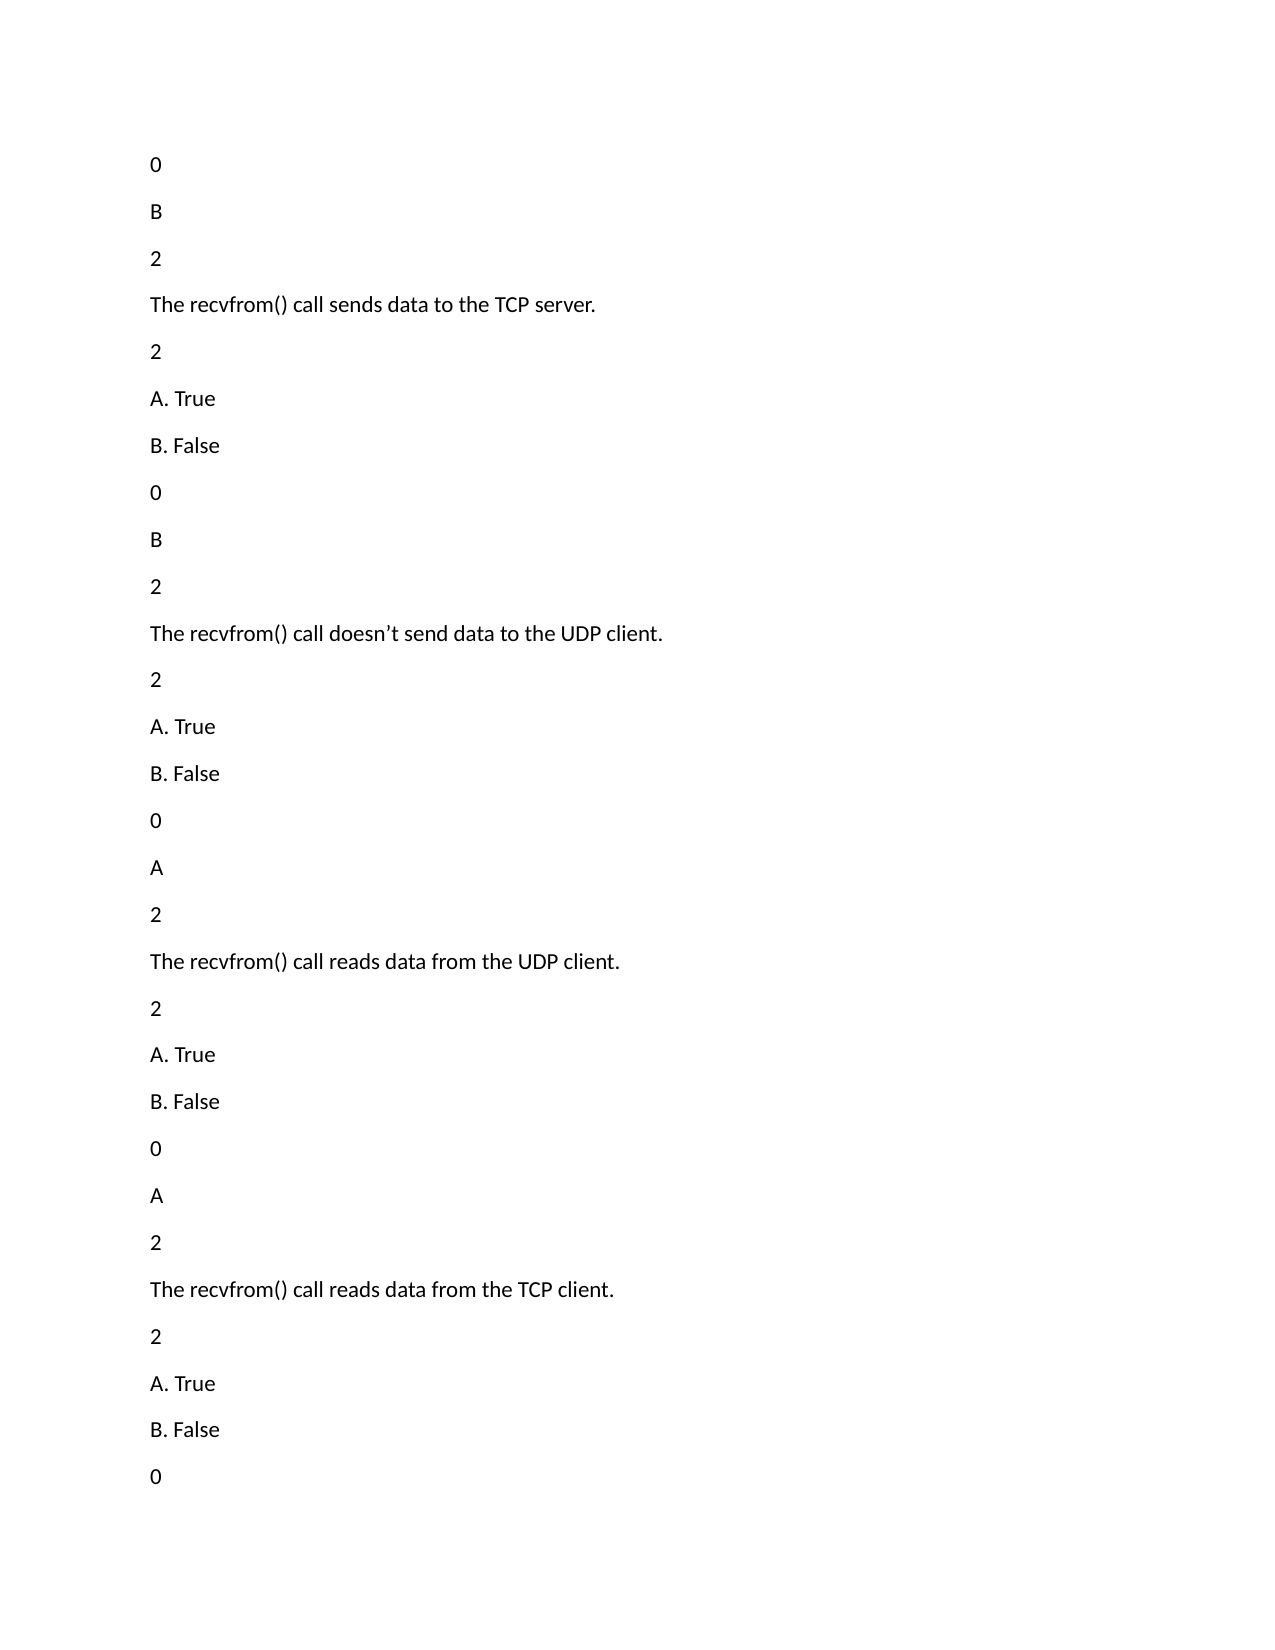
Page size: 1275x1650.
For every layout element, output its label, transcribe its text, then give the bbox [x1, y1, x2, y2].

text A [150, 1181, 1125, 1209]
text A. True [150, 384, 1125, 412]
text 2 [150, 666, 1125, 694]
text B [150, 525, 1125, 553]
text 2 [150, 994, 1125, 1022]
text B. False [150, 759, 1125, 787]
text 2 [150, 1228, 1125, 1256]
text A. True [150, 1041, 1125, 1069]
text The recvfrom() call reads data from the TCP client. [150, 1275, 1125, 1303]
text 0 [150, 150, 1125, 178]
text B. False [150, 1416, 1125, 1444]
text The recvfrom() call reads data from the UDP client. [150, 947, 1125, 975]
text 2 [150, 244, 1125, 272]
text A. True [150, 712, 1125, 741]
text 0 [150, 1462, 1125, 1491]
text A [150, 853, 1125, 881]
text 0 [150, 1134, 1125, 1162]
text B [150, 197, 1125, 225]
text B. False [150, 1087, 1125, 1116]
text 0 [150, 478, 1125, 506]
text 2 [150, 572, 1125, 600]
text 2 [150, 900, 1125, 928]
text B. False [150, 431, 1125, 459]
text A. True [150, 1369, 1125, 1397]
text 2 [150, 1322, 1125, 1350]
text 0 [150, 806, 1125, 834]
text The recvfrom() call doesn’t send data to the UDP client. [150, 619, 1125, 647]
text The recvfrom() call sends data to the TCP server. [150, 291, 1125, 319]
text 2 [150, 337, 1125, 366]
